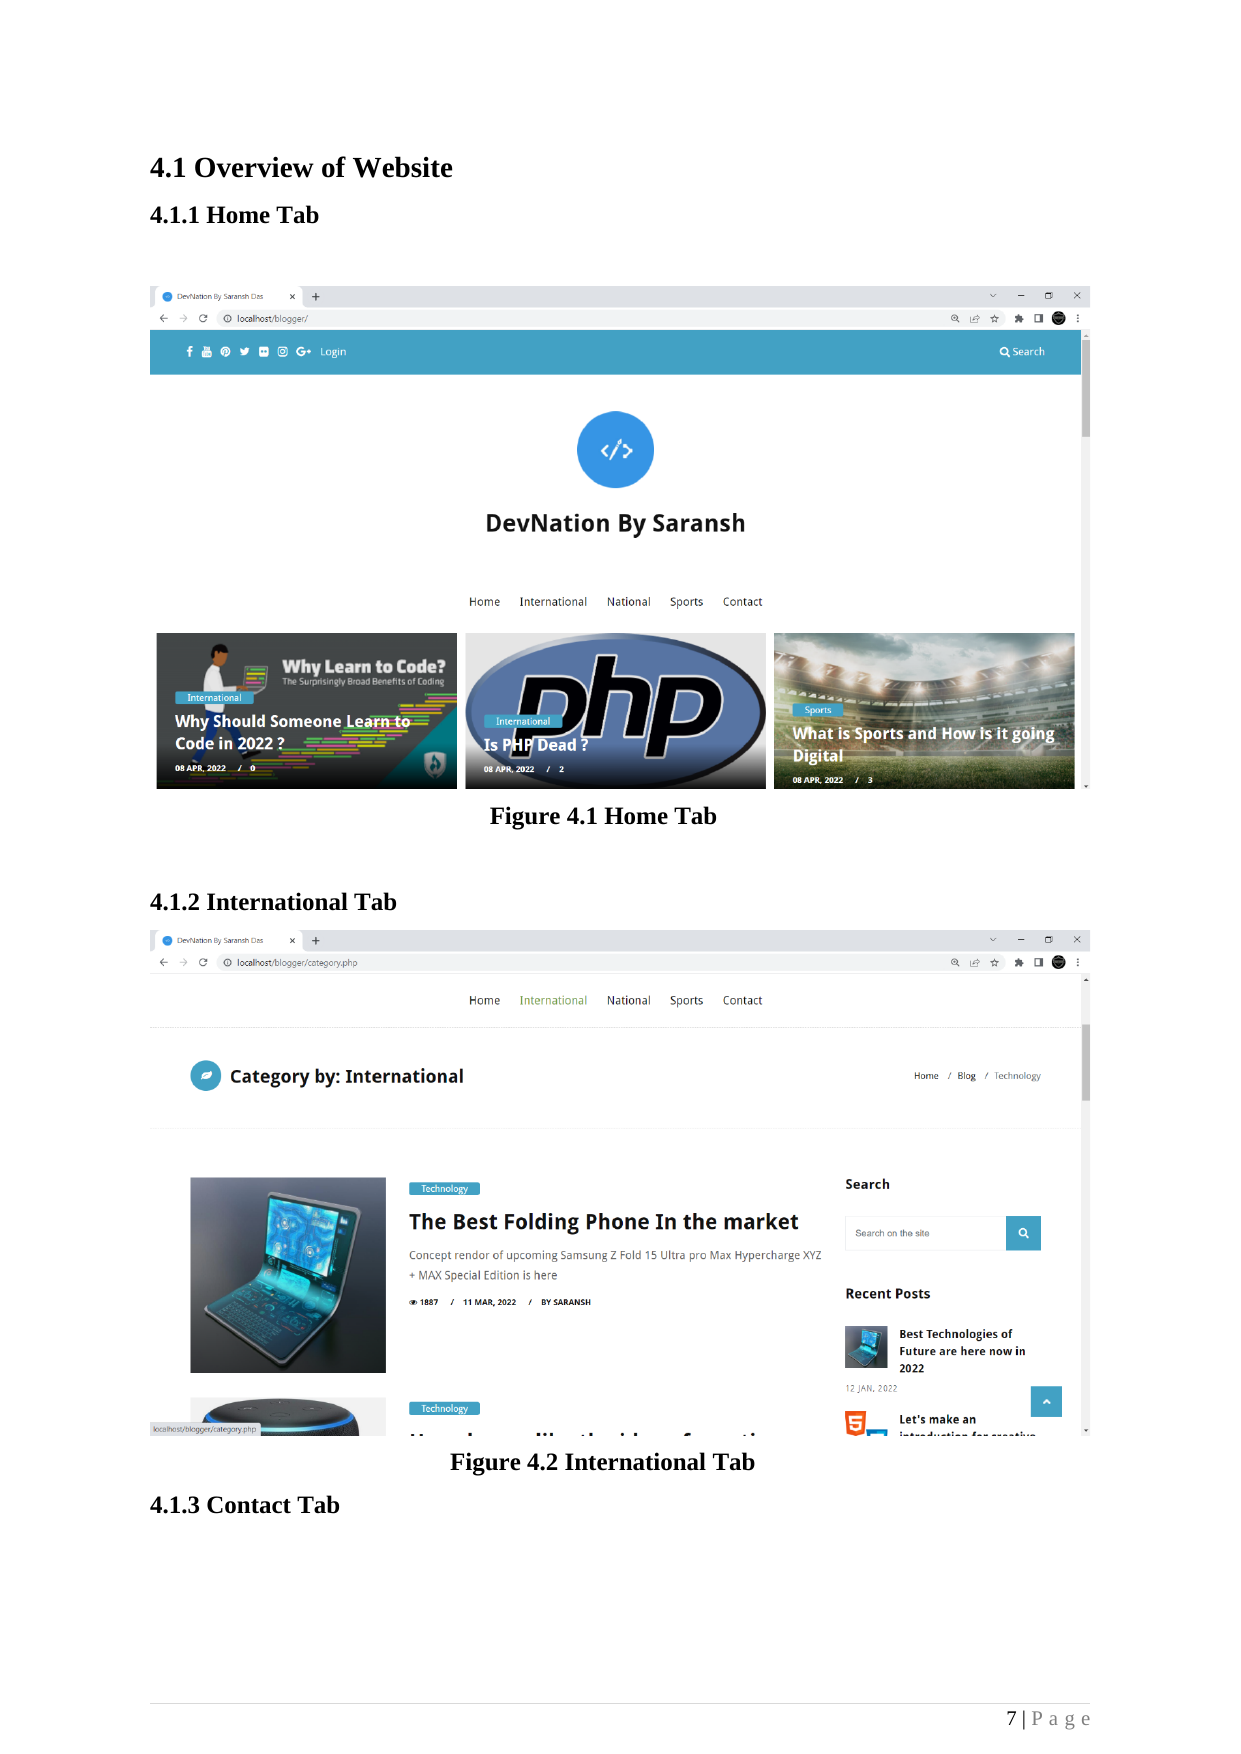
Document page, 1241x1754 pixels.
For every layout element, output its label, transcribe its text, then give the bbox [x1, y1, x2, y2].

text Figure 4.2 International Tab [450, 1447, 1057, 1476]
picture [150, 286, 1091, 789]
text 4.1.1 Home Tab [150, 200, 1057, 229]
picture [150, 930, 1091, 1436]
text 4.1 Overview of Website [150, 150, 1057, 183]
text 4.1.2 International Tab [150, 887, 1057, 916]
text 4.1.3 Contact Tab [150, 1491, 1057, 1519]
text Figure 4.1 Home Tab [150, 801, 1057, 830]
